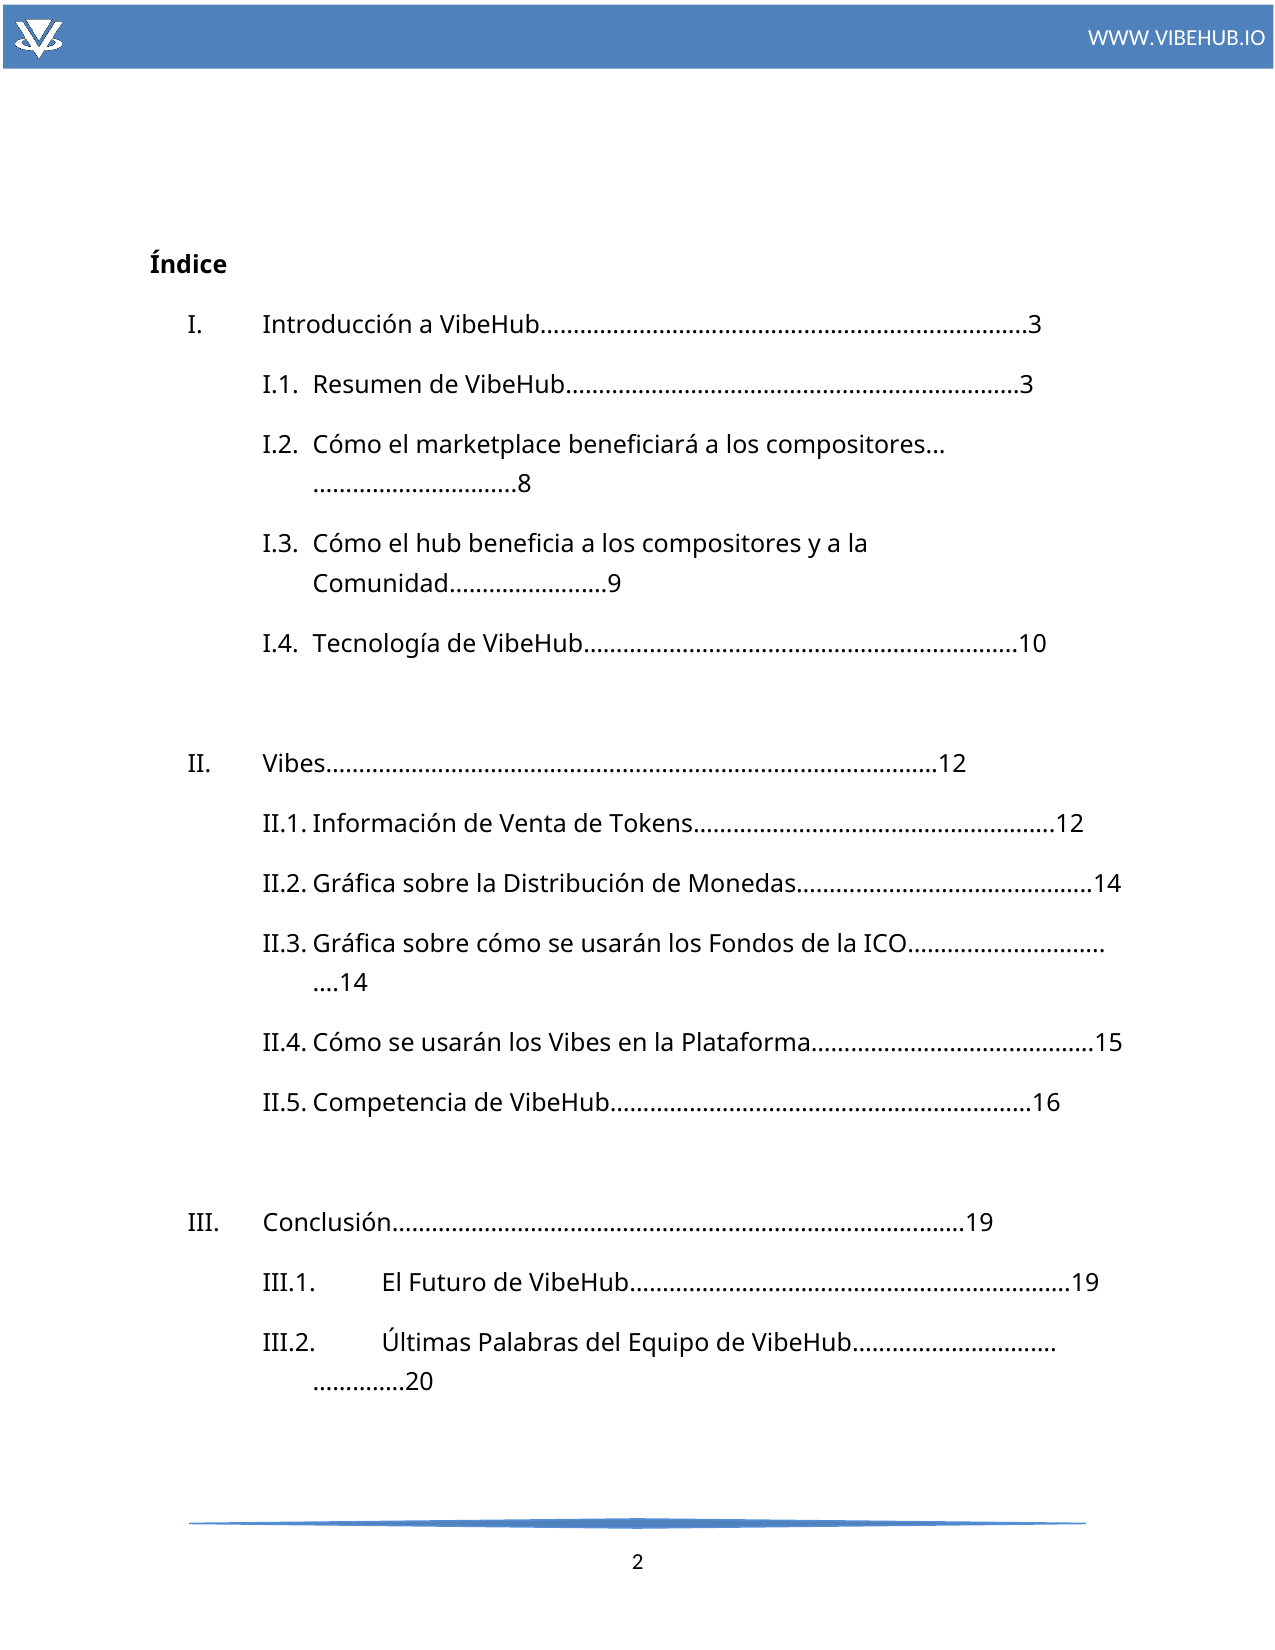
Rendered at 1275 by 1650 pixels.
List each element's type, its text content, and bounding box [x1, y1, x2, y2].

list Gráfica sobre la Distribución de Monedas………………………………….…..14 [262, 865, 1125, 899]
list Resumen de VibeHub……………………………………………………………3 [262, 367, 1125, 401]
list Cómo el marketplace beneficiará a los compositores...………………………....8 [262, 427, 1125, 500]
picture [14, 18, 63, 60]
list Información de Venta de Tokens……………………………………………….12 [262, 805, 1125, 839]
list Vibes…………………………………………………………………………………12 [187, 745, 1125, 779]
list Gráfica sobre cómo se usarán los Fondos de la ICO……….…...…………..….14 [262, 925, 1125, 998]
list El Futuro de VibeHub………………………………………………………….19 [262, 1264, 1125, 1298]
list Introducción a VibeHub…………………………………...…………………………..3 [187, 307, 1125, 341]
list Tecnología de VibeHub……….………………………………………………..10 [262, 625, 1125, 659]
list Cómo el hub beneficia a los compositores y a la Comunidad………………...…9 [262, 526, 1125, 599]
text Índice [150, 247, 1125, 281]
list Cómo se usarán los Vibes en la Plataforma…………………………………….15 [262, 1024, 1125, 1058]
list Conclusión…………………………………………………………….……….…….19 [187, 1204, 1125, 1238]
list Competencia de VibeHub…………………...………………………….………16 [262, 1084, 1125, 1118]
list Últimas Palabras del Equipo de VibeHub…...…………………….…………..20 [262, 1324, 1125, 1398]
